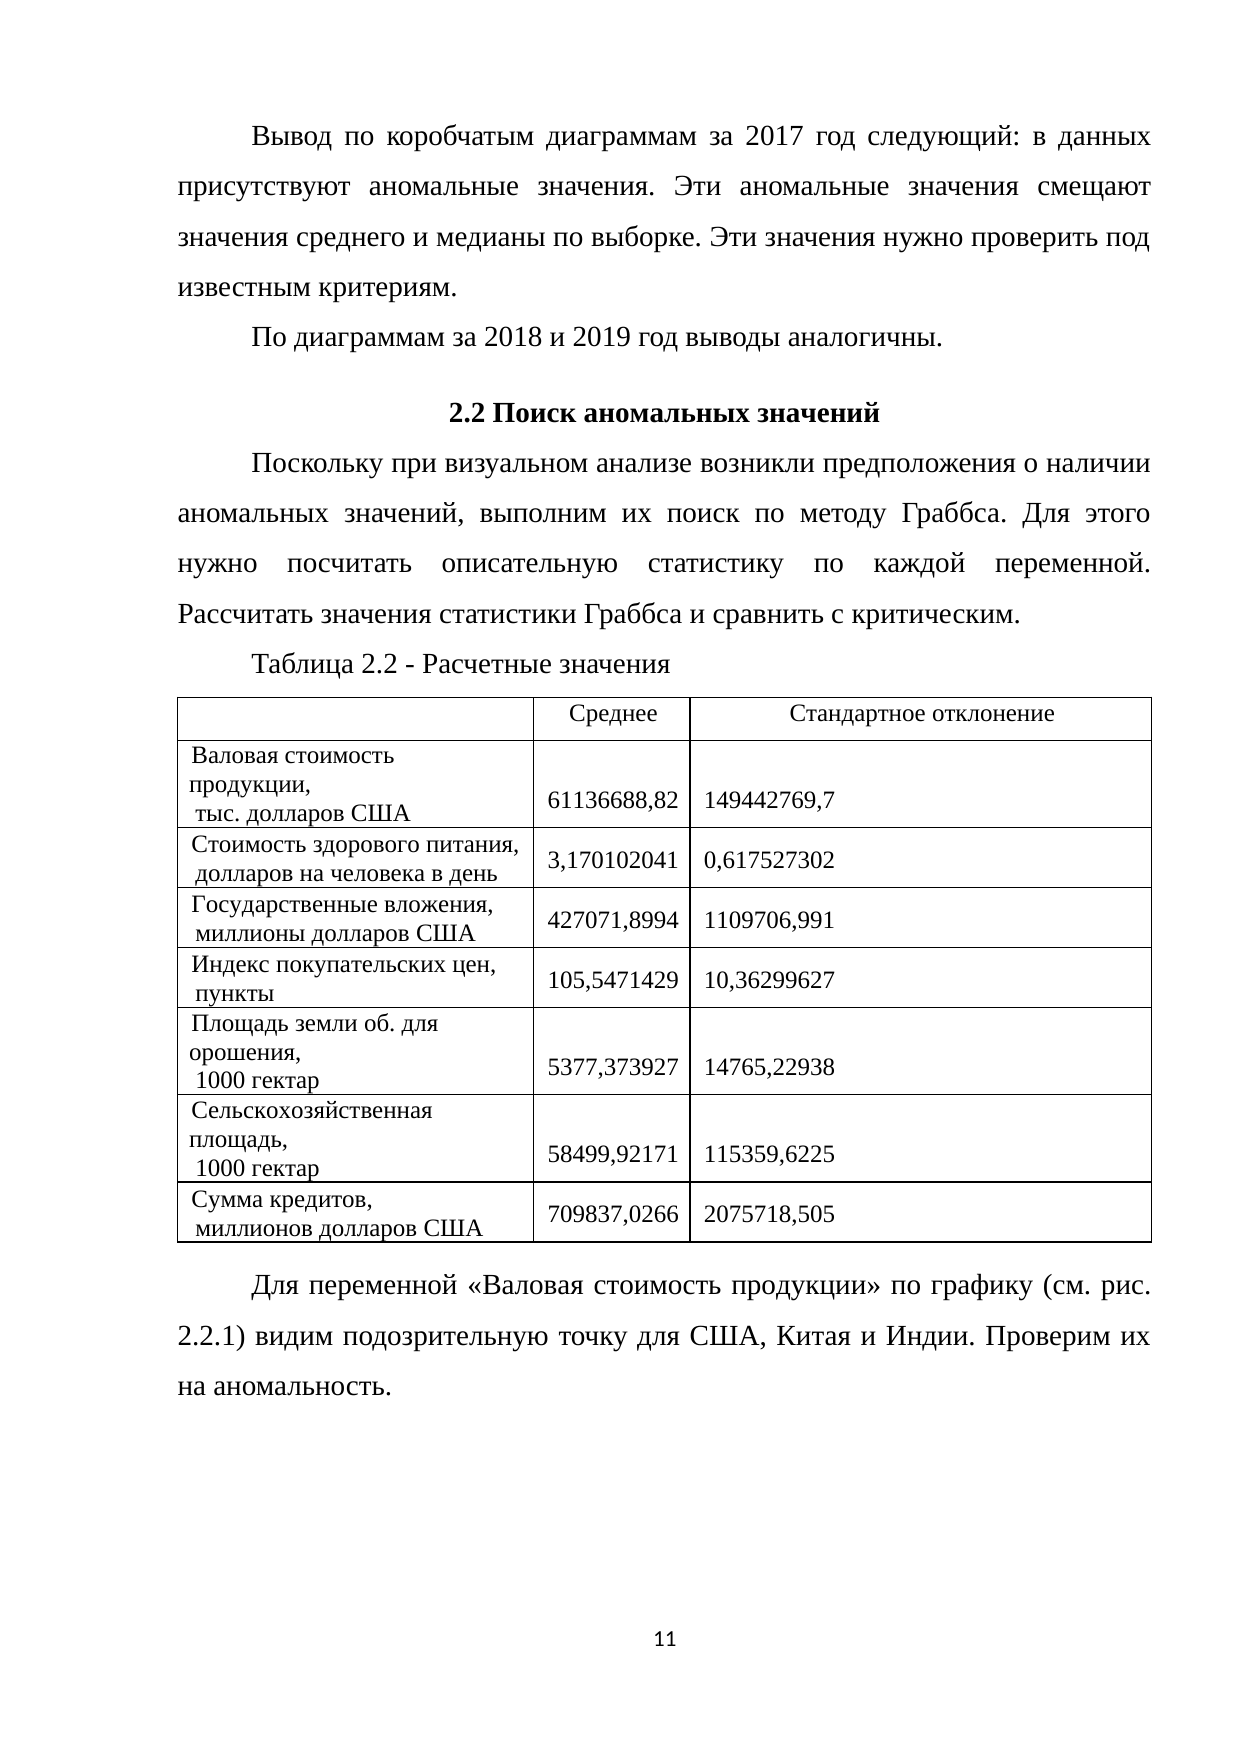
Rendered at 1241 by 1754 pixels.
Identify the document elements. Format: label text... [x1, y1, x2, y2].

table_cell 105,5471429 [534, 948, 689, 1007]
table_cell 2075718,505 [691, 1183, 1151, 1241]
text Вывод по коробчатым диаграммам за 2017 год следующий: в данных присутствуют аномальные значения. Эти аномальные значения смещают значения среднего и медианы по выборке. Эти значения нужно проверить под известным критериям. [177, 118, 1152, 303]
text 2.2 Поиск аномальных значений [177, 395, 1152, 428]
table_cell 427071,8994 [534, 888, 689, 947]
table_cell 115359,6225 [691, 1095, 1151, 1181]
table_cell 0,617527302 [691, 828, 1151, 887]
table_cell 14765,22938 [691, 1008, 1151, 1094]
table_cell Государственные вложения, миллионы долларов США [178, 888, 533, 947]
table_cell 149442769,7 [691, 741, 1151, 827]
text Поскольку при визуальном анализе возникли предположения о наличии аномальных значений, выполним их поиск по методу Граббса. Для этого нужно посчитать описательную статистику по каждой переменной. Рассчитать значения статистики Граббса и сравнить с критическим. [177, 445, 1152, 629]
table_cell 709837,0266 [534, 1183, 689, 1241]
text По диаграммам за 2018 и 2019 год выводы аналогичны. [177, 319, 1152, 353]
table_cell Валовая стоимость продукции, тыс. долларов США [178, 741, 533, 827]
table_cell 58499,92171 [534, 1095, 689, 1181]
table_cell 1109706,991 [691, 888, 1151, 947]
table_cell Площадь земли об. для орошения, 1000 гектар [178, 1008, 533, 1094]
table_cell Стоимость здорового питания, долларов на человека в день [178, 828, 533, 887]
text Для переменной «Валовая стоимость продукции» по графику (см. рис. 2.2.1) видим подозрительную точку для США, Китая и Индии. Проверим их на аномальность. [177, 1267, 1152, 1402]
table_header Стандартное отклонение [691, 698, 1151, 739]
table_header Среднее [534, 698, 689, 739]
text Таблица 2.2 - Расчетные значения [177, 646, 1152, 680]
table_cell 10,36299627 [691, 948, 1151, 1007]
table_cell Сельскохозяйственная площадь, 1000 гектар [178, 1095, 533, 1181]
table_cell 61136688,82 [534, 741, 689, 827]
table_cell Индекс покупательских цен, пункты [178, 948, 533, 1007]
table_cell Сумма кредитов, миллионов долларов США [178, 1183, 533, 1241]
table_cell 3,170102041 [534, 828, 689, 887]
table_cell 5377,373927 [534, 1008, 689, 1094]
table_header [178, 698, 533, 739]
